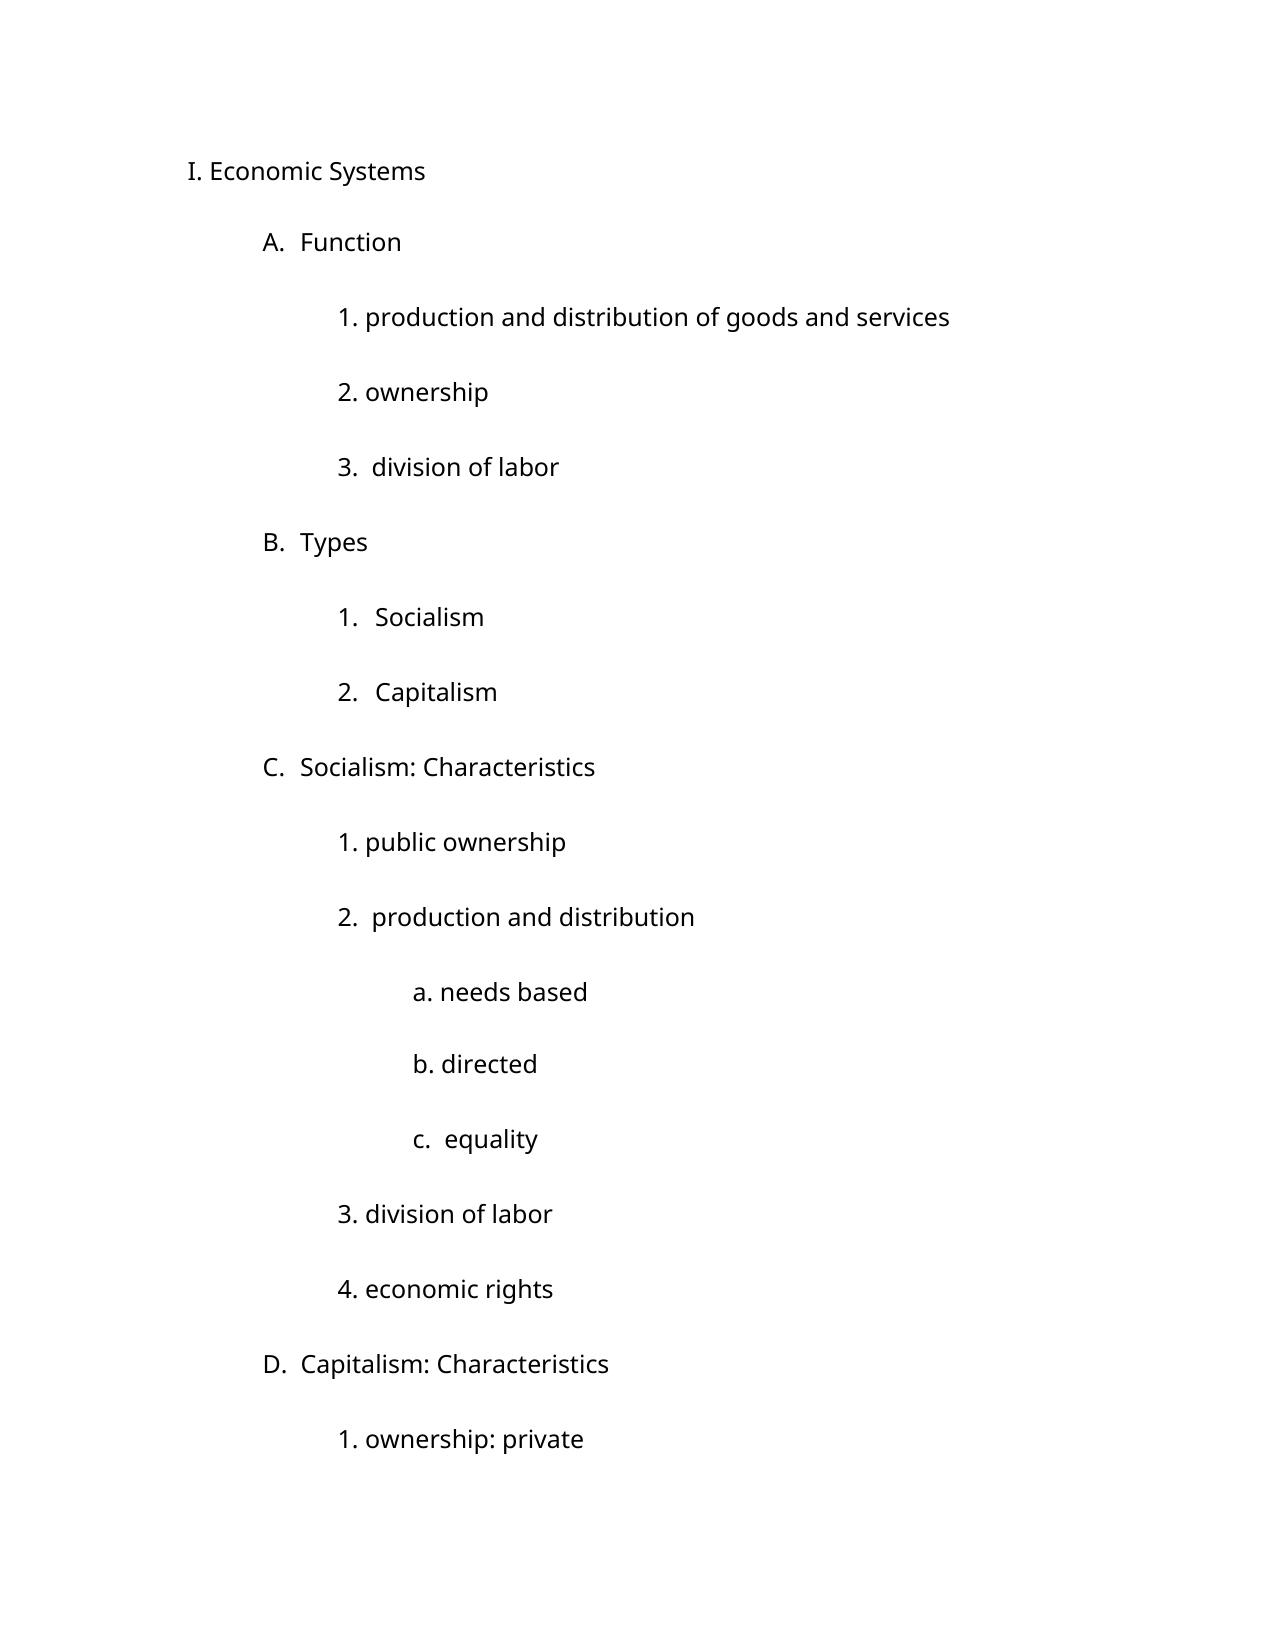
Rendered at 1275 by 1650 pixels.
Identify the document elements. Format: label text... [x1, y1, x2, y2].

text 3. division of labor [187, 1193, 1087, 1231]
list Socialism: Characteristics [262, 747, 1087, 784]
list Capitalism [337, 672, 1087, 709]
text 1. production and distribution of goods and services [337, 297, 1087, 334]
list Function [262, 222, 1087, 259]
text 4. economic rights [187, 1268, 1087, 1306]
text 1. public ownership [337, 822, 1087, 859]
text I. Economic Systems [187, 150, 1087, 187]
list Socialism [337, 597, 1087, 634]
text D. Capitalism: Characteristics [262, 1343, 1087, 1381]
text b. directed [187, 1043, 1087, 1081]
text 2. production and distribution [262, 897, 1087, 934]
text c. equality [187, 1118, 1087, 1156]
list Types [262, 522, 1087, 559]
text a. needs based [187, 972, 1087, 1009]
text 3. division of labor [337, 447, 1087, 484]
text 2. ownership [337, 372, 1087, 409]
text 1. ownership: private [187, 1418, 1087, 1456]
